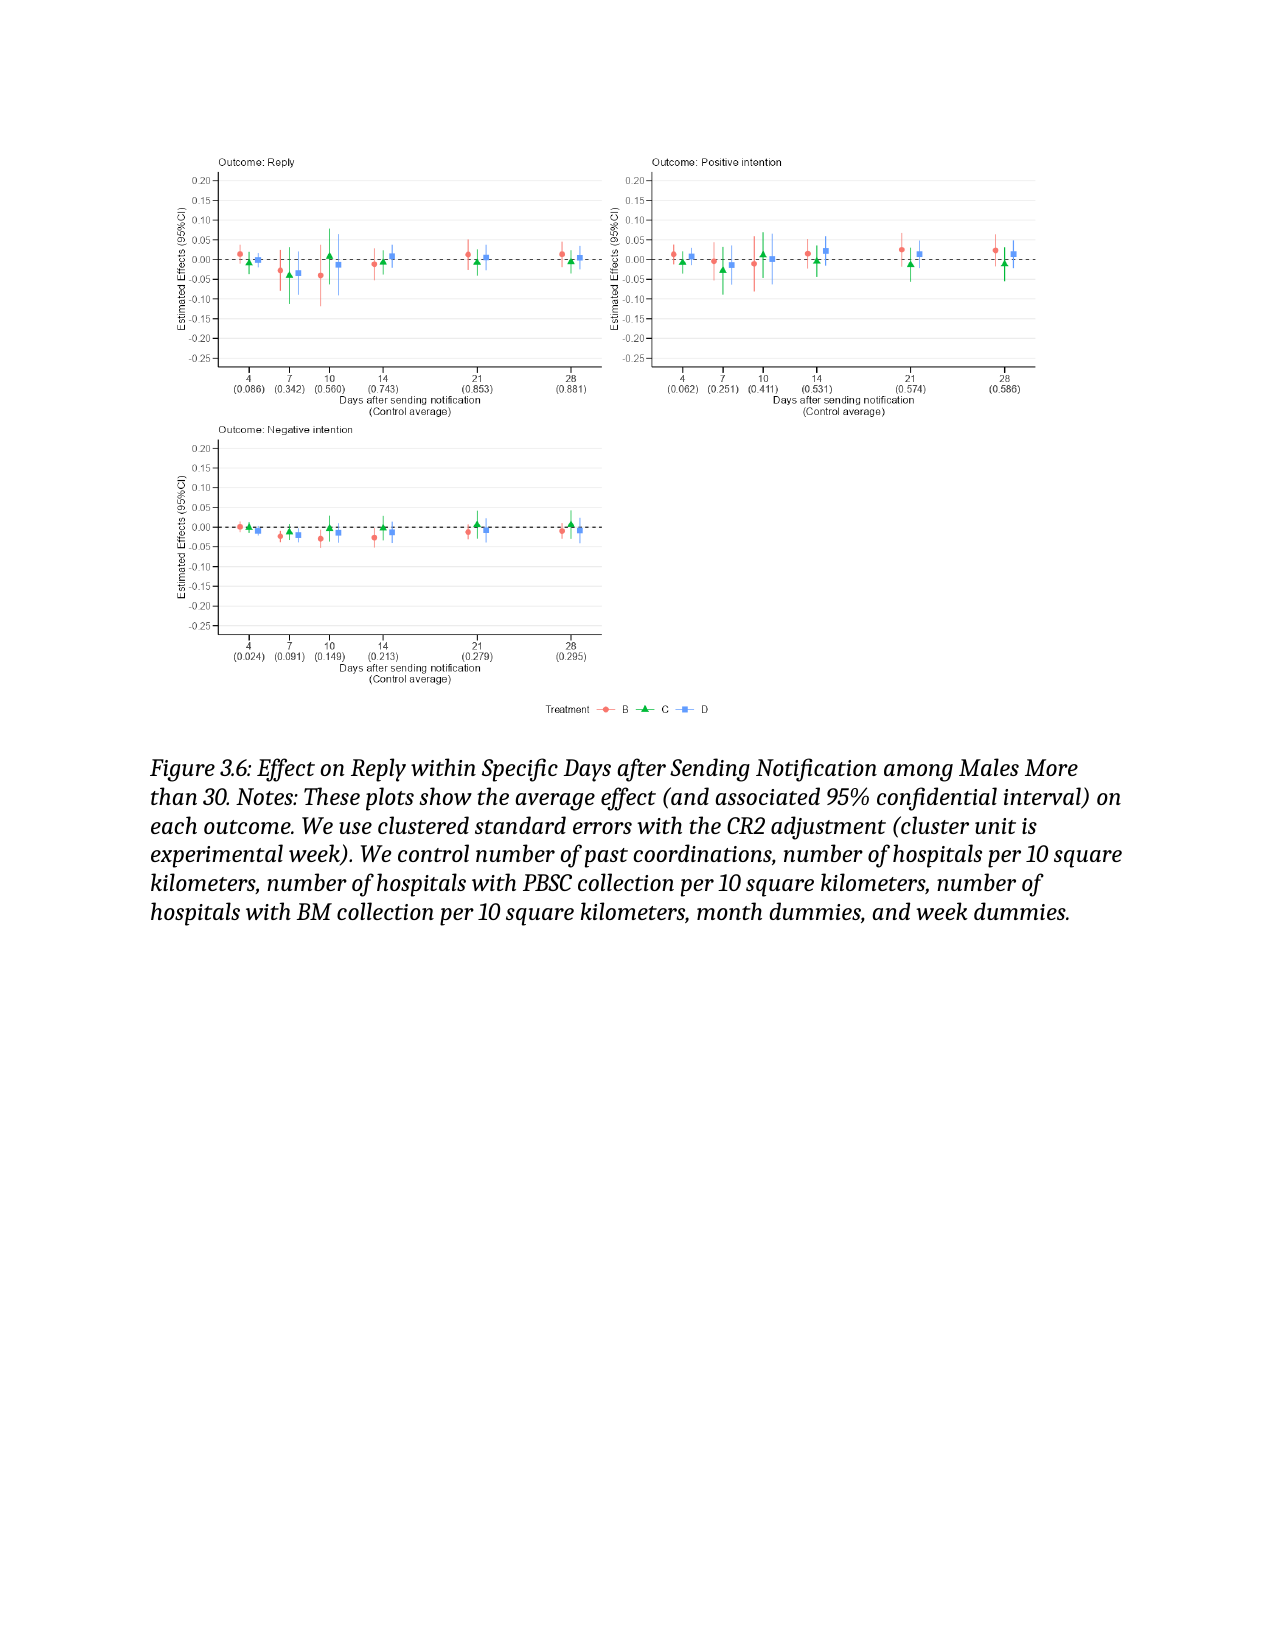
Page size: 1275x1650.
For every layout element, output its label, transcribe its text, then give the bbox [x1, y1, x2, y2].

picture [168, 150, 1044, 734]
text Figure 3.6: Effect on Reply within Specific Days after Sending Notification among Males More than 30. Notes: These plots show the average effect (and associated 95% confidential interval) on each outcome. We use clustered standard errors with the CR2 adjustment (cluster unit is experimental week). We control number of past coordinations, number of hospitals per 10 square kilometers, number of hospitals with PBSC collection per 10 square kilometers, number of hospitals with BM collection per 10 square kilometers, month dummies, and week dummies. [150, 754, 1125, 927]
